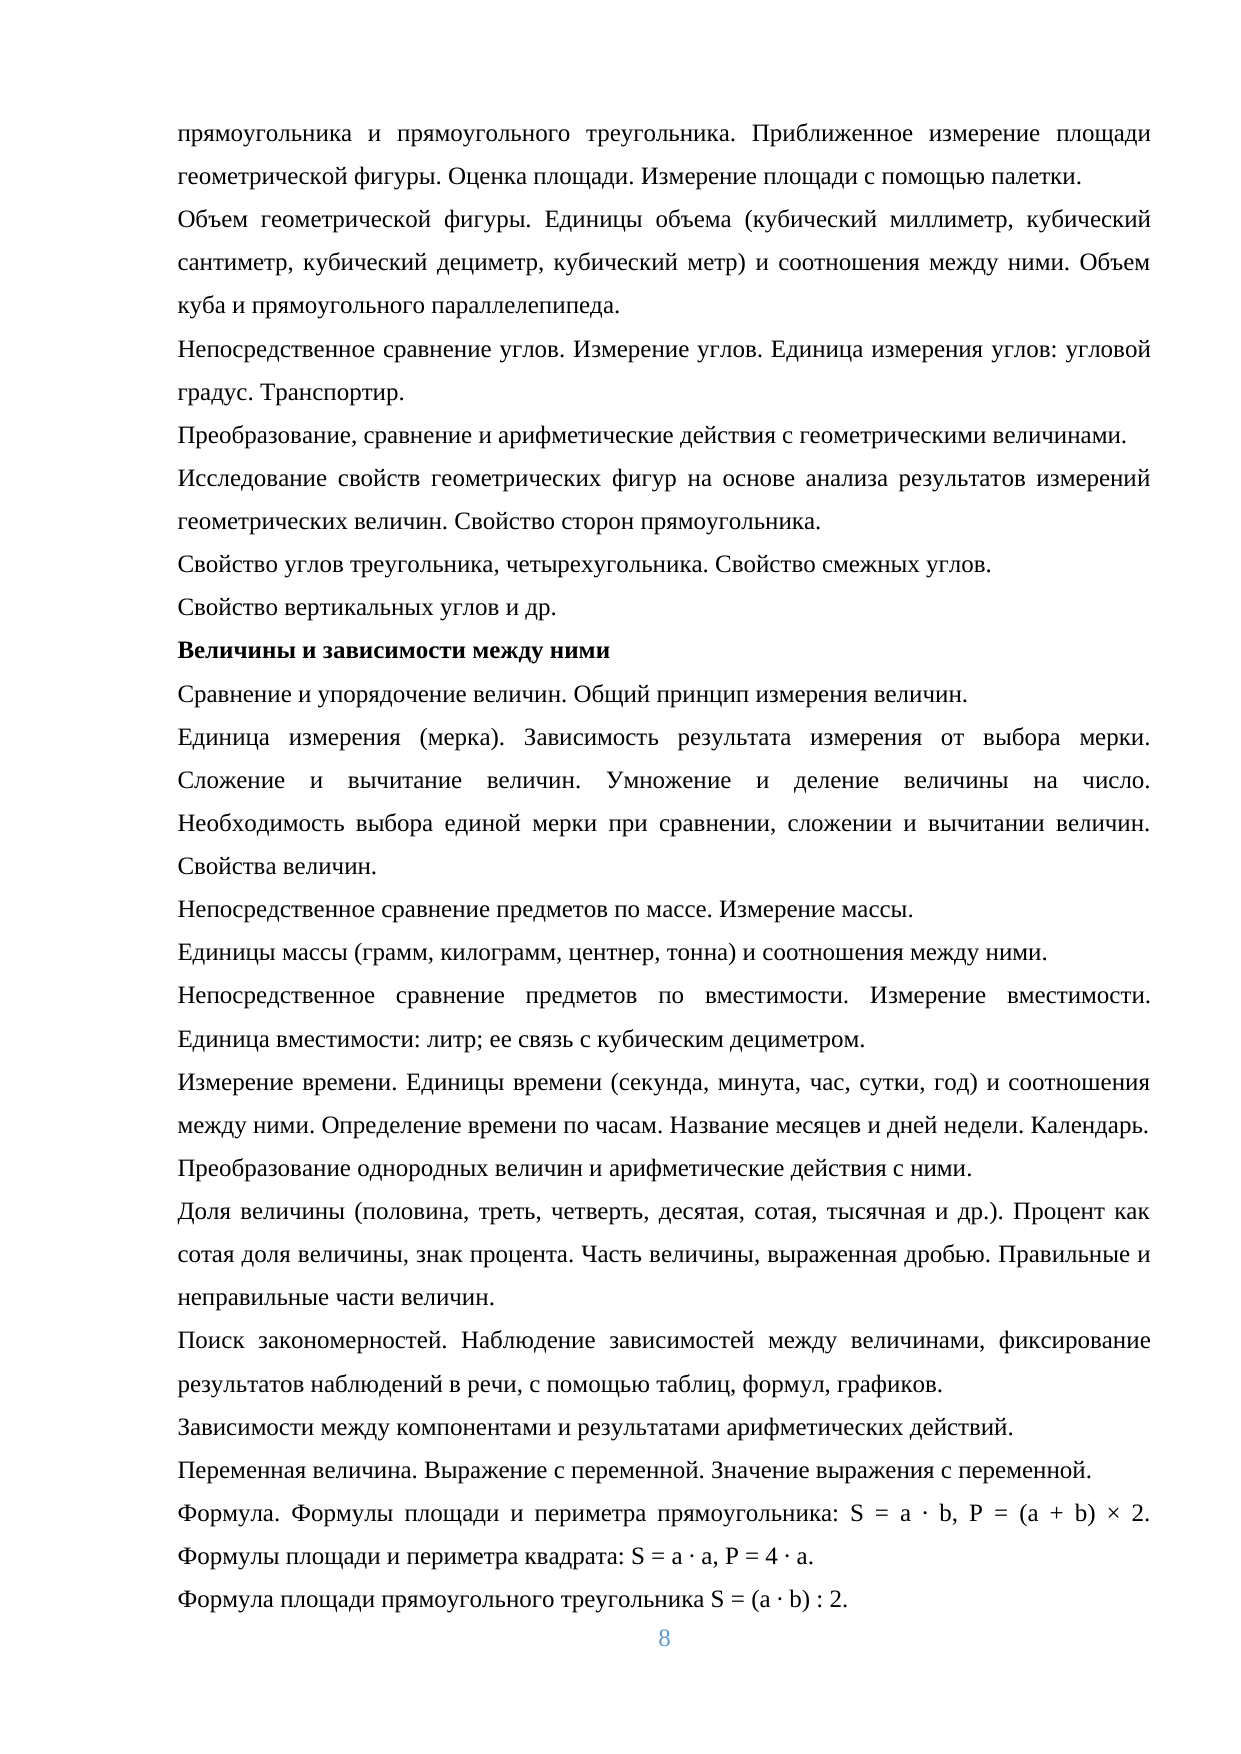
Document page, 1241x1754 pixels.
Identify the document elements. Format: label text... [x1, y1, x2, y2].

text Непосредственное сравнение предметов по вместимости. Измерение вместимости. Единица вместимости: литр; ее связь с кубическим дециметром. [177, 981, 1152, 1052]
text Сравнение и упорядочение величин. Общий принцип измерения величин. [177, 679, 1152, 707]
text Измерение времени. Единицы времени (секунда, минута, час, сутки, год) и соотношения между ними. Определение времени по часам. Название месяцев и дней недели. Календарь. [177, 1067, 1152, 1139]
text Непосредственное сравнение углов. Измерение углов. Единица измерения углов: угловой градус. Транспортир. [177, 334, 1152, 406]
text Преобразование, сравнение и арифметические действия с геометрическими величинами. [177, 420, 1152, 449]
text Доля величины (половина, треть, четверть, десятая, сотая, тысячная и др.). Процент как сотая доля величины, знак процента. Часть величины, выраженная дробью. Правильные и неправильные части величин. [177, 1196, 1152, 1311]
text Единицы массы (грамм, килограмм, центнер, тонна) и соотношения между ними. [177, 937, 1152, 966]
text Свойство вертикальных углов и др. [177, 592, 1152, 621]
text Зависимости между компонентами и результатами арифметических действий. [177, 1412, 1152, 1441]
text Формула площади прямоугольного треугольника S = (a ∙ b) : 2. [177, 1584, 1152, 1613]
text Исследование свойств геометрических фигур на основе анализа результатов измерений геометрических величин. Свойство сторон прямоугольника. [177, 463, 1152, 535]
text Переменная величина. Выражение с переменной. Значение выражения с переменной. [177, 1455, 1152, 1484]
text Единица измерения (мерка). Зависимость результата измерения от выбора мерки. Сложение и вычитание величин. Умножение и деление величины на число. Необходимость выбора единой мерки при сравнении, сложении и вычитании величин. Свойства величин. [177, 722, 1152, 880]
text Величины и зависимости между ними [177, 636, 1152, 664]
text Преобразование однородных величин и арифметические действия с ними. [177, 1153, 1152, 1182]
text Свойство углов треугольника, четырехугольника. Свойство смежных углов. [177, 549, 1152, 578]
text Объем геометрической фигуры. Единицы объема (кубический миллиметр, кубический сантиметр, кубический дециметр, кубический метр) и соотношения между ними. Объем куба и прямоугольного параллелепипеда. [177, 204, 1152, 319]
text Поиск закономерностей. Наблюдение зависимостей между величинами, фиксирование результатов наблюдений в речи, с помощью таблиц, формул, графиков. [177, 1326, 1152, 1397]
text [177, 118, 1152, 190]
text Непосредственное сравнение предметов по массе. Измерение массы. [177, 894, 1152, 923]
text Формула. Формулы площади и периметра прямоугольника: S = a ∙ b, P = (a + b) × 2. Формулы площади и периметра квадрата: S = a ∙ а, P = 4 ∙ a. [177, 1498, 1152, 1570]
